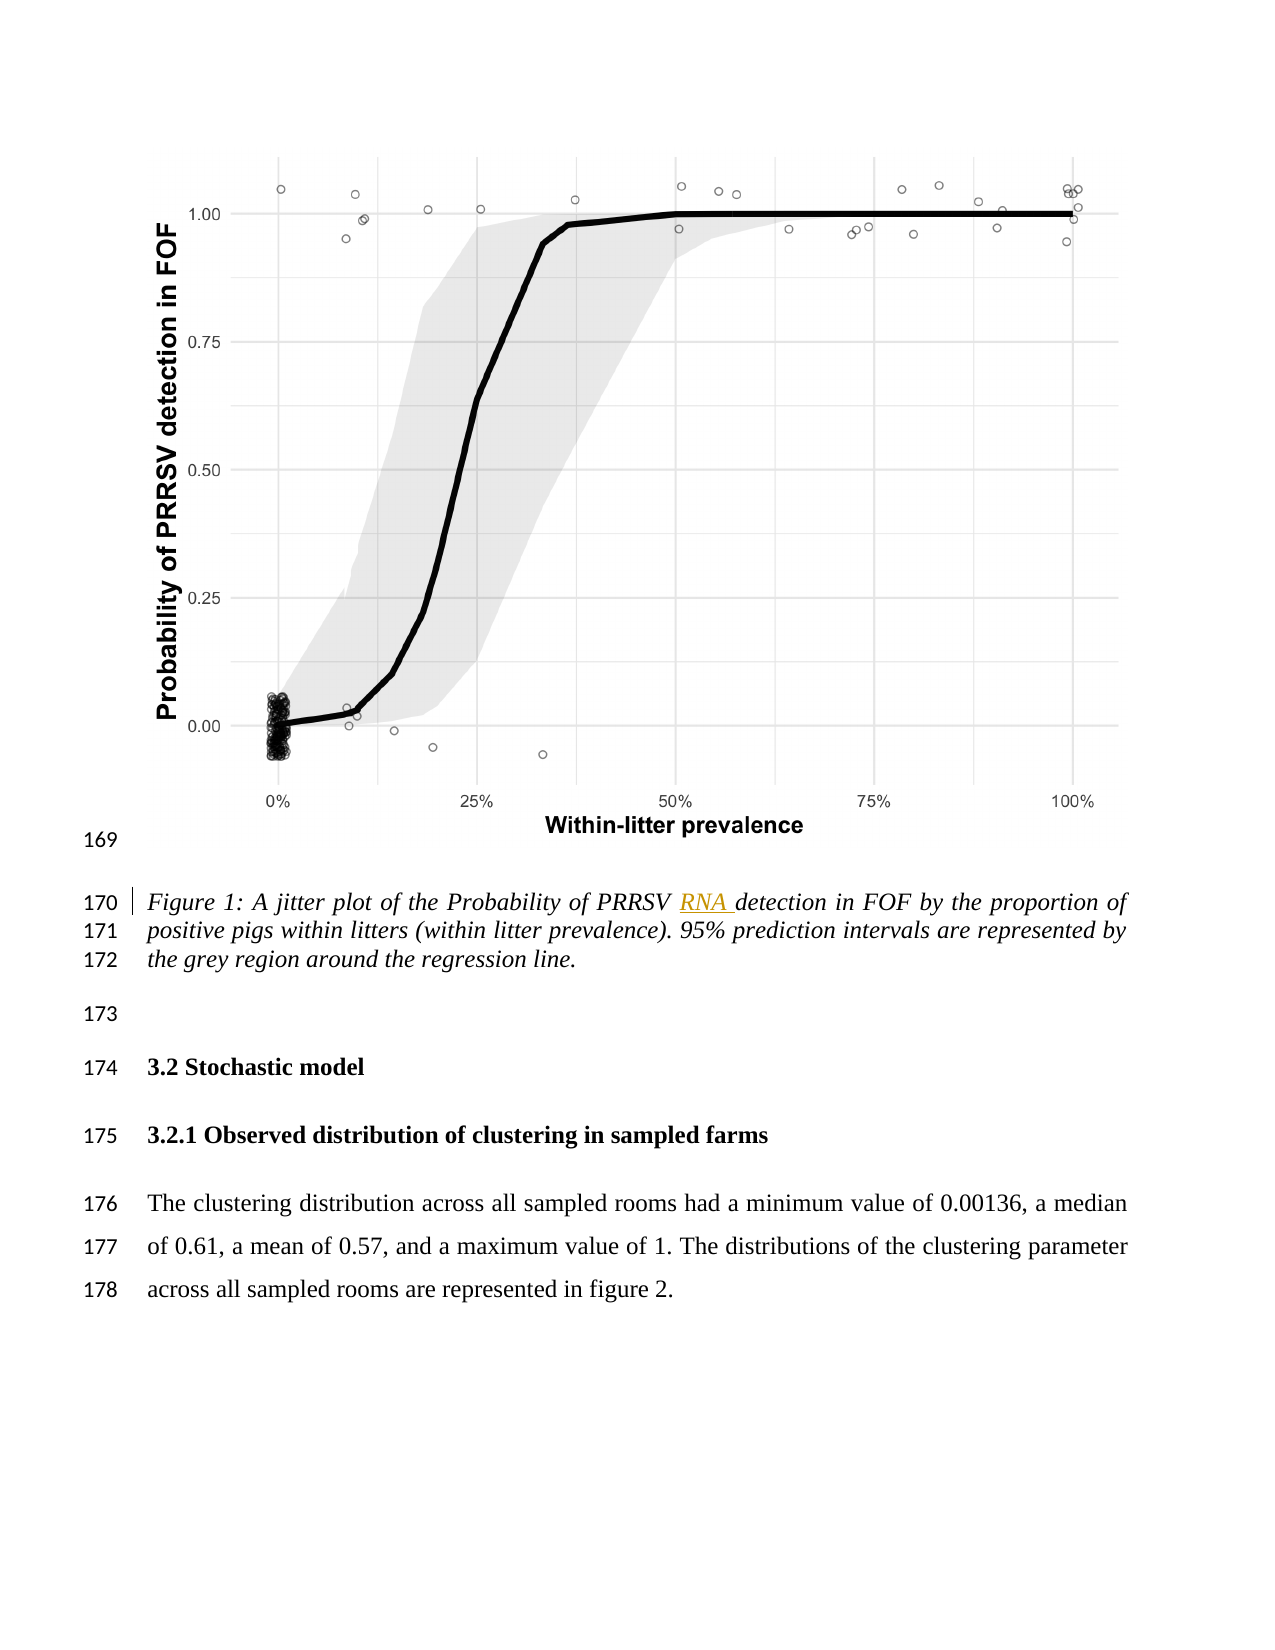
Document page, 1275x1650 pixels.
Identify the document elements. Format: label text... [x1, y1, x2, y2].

text Figure 1: A jitter plot of the Probability of PRRSV detection in FOF by the proportion of positive pigs within litters (within litter prevalence). 95% prediction intervals are represented by the grey region around the regression line. [147, 887, 1129, 973]
text The clustering distribution across all sampled rooms had a minimum value of 0.00136, a median of 0.61, a mean of 0.57, and a maximum value of 1. The distributions of the clustering parameter across all sampled rooms are represented in figure 2. [147, 1188, 1129, 1303]
text 3.2.1 Observed distribution of clustering in sampled farms [147, 1120, 1129, 1148]
picture [147, 147, 1128, 848]
text 3.2 Stochastic model [147, 1052, 1129, 1080]
